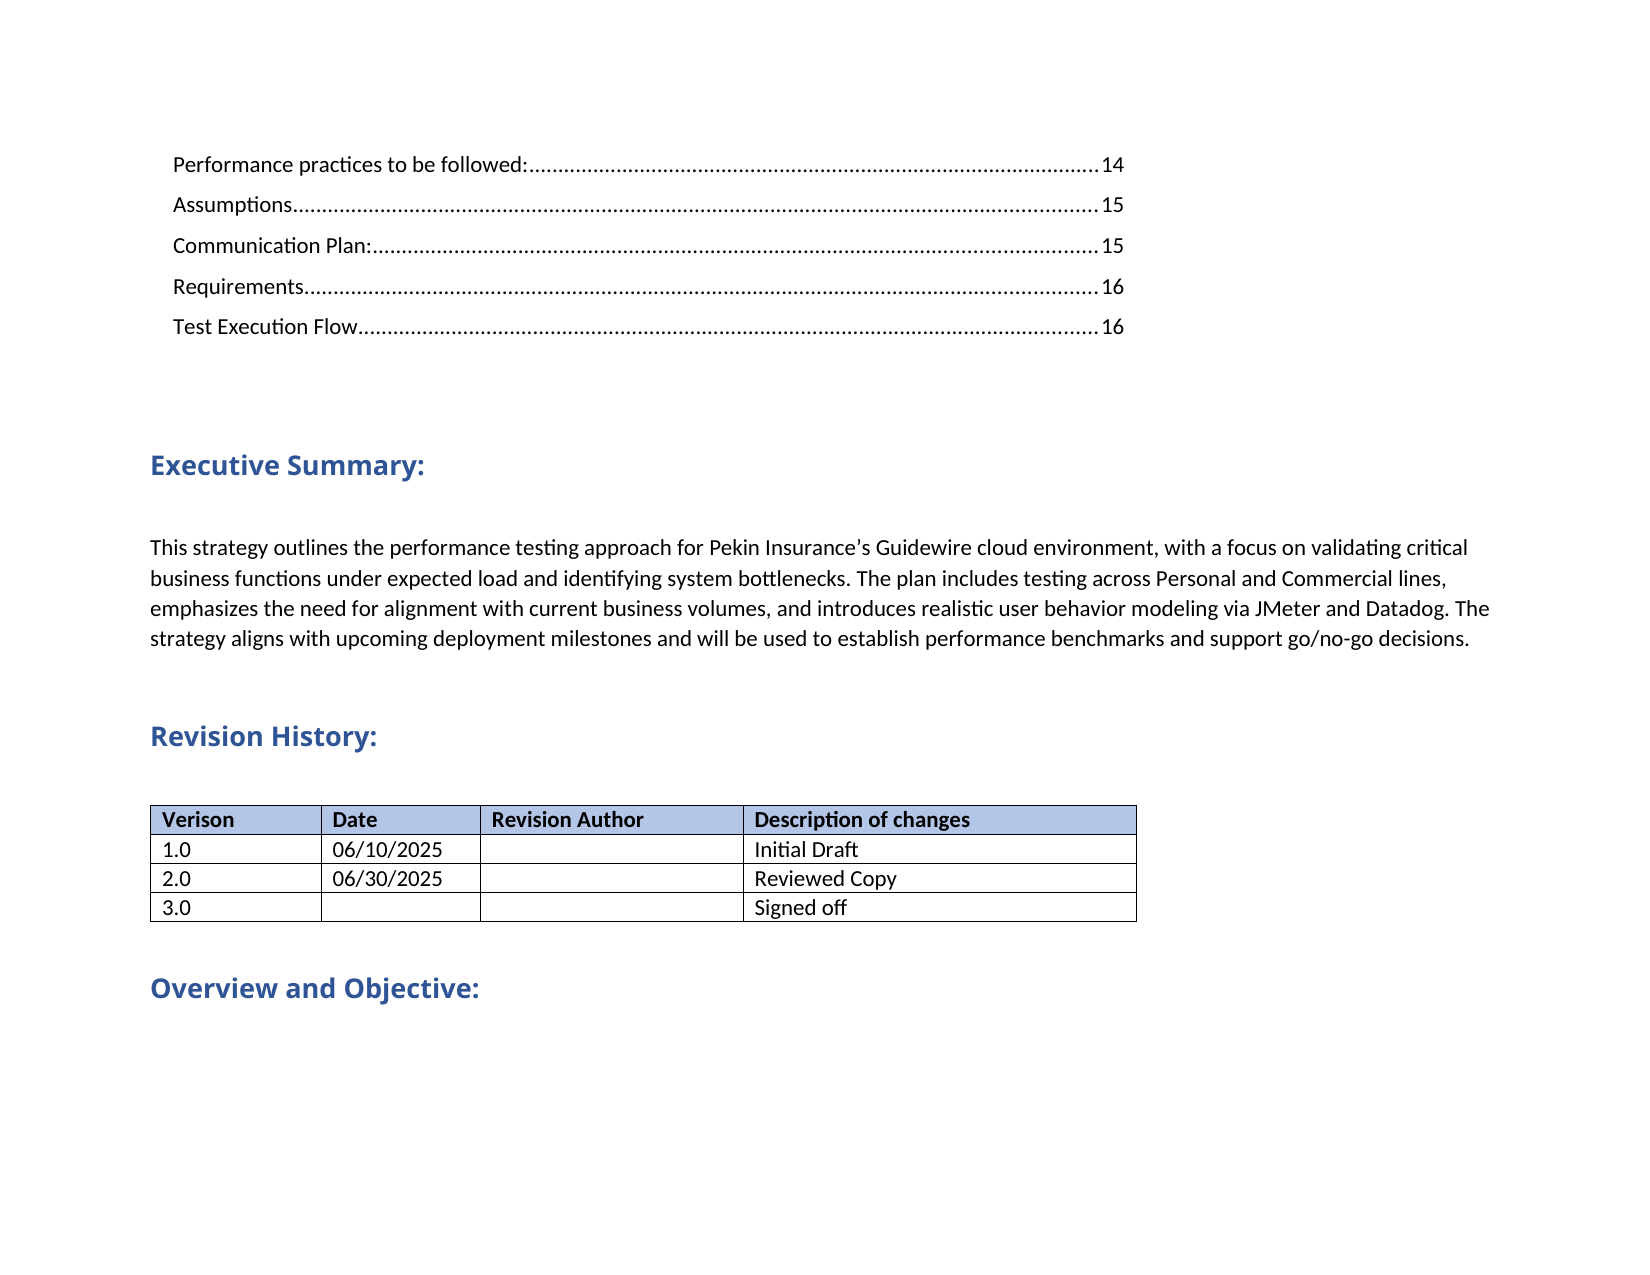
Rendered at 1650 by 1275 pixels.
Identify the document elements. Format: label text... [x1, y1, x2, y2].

table_header Description of changes [744, 806, 1136, 834]
table_header Date [322, 806, 480, 834]
subtitle Overview and Objective: [150, 970, 1500, 1007]
table_header Revision Author [481, 806, 743, 834]
table_cell Reviewed Copy [744, 864, 1136, 892]
table_cell 06/30/2025 [322, 864, 480, 892]
table_cell Signed off [744, 893, 1136, 921]
subtitle Revision History: [150, 718, 1500, 755]
table_cell 1.0 [151, 835, 321, 863]
table_cell Initial Draft [744, 835, 1136, 863]
table_cell [481, 893, 743, 921]
table_cell 06/10/2025 [322, 835, 480, 863]
subtitle Executive Summary: [150, 447, 1500, 484]
text This strategy outlines the performance testing approach for Pekin Insurance’s Guidewire cloud environment, with a focus on validating critical business functions under expected load and identifying system bottlenecks. The plan includes testing across Personal and Commercial lines, emphasizes the need for alignment with current business volumes, and introduces realistic user behavior modeling via JMeter and Datadog. The strategy aligns with upcoming deployment milestones and will be used to establish performance benchmarks and support go/no-go decisions. [150, 533, 1500, 652]
table_cell 2.0 [151, 864, 321, 892]
table_header Verison [151, 806, 321, 834]
table_cell [481, 835, 743, 863]
table_cell 3.0 [151, 893, 321, 921]
table_cell [481, 864, 743, 892]
table_cell [322, 893, 480, 921]
